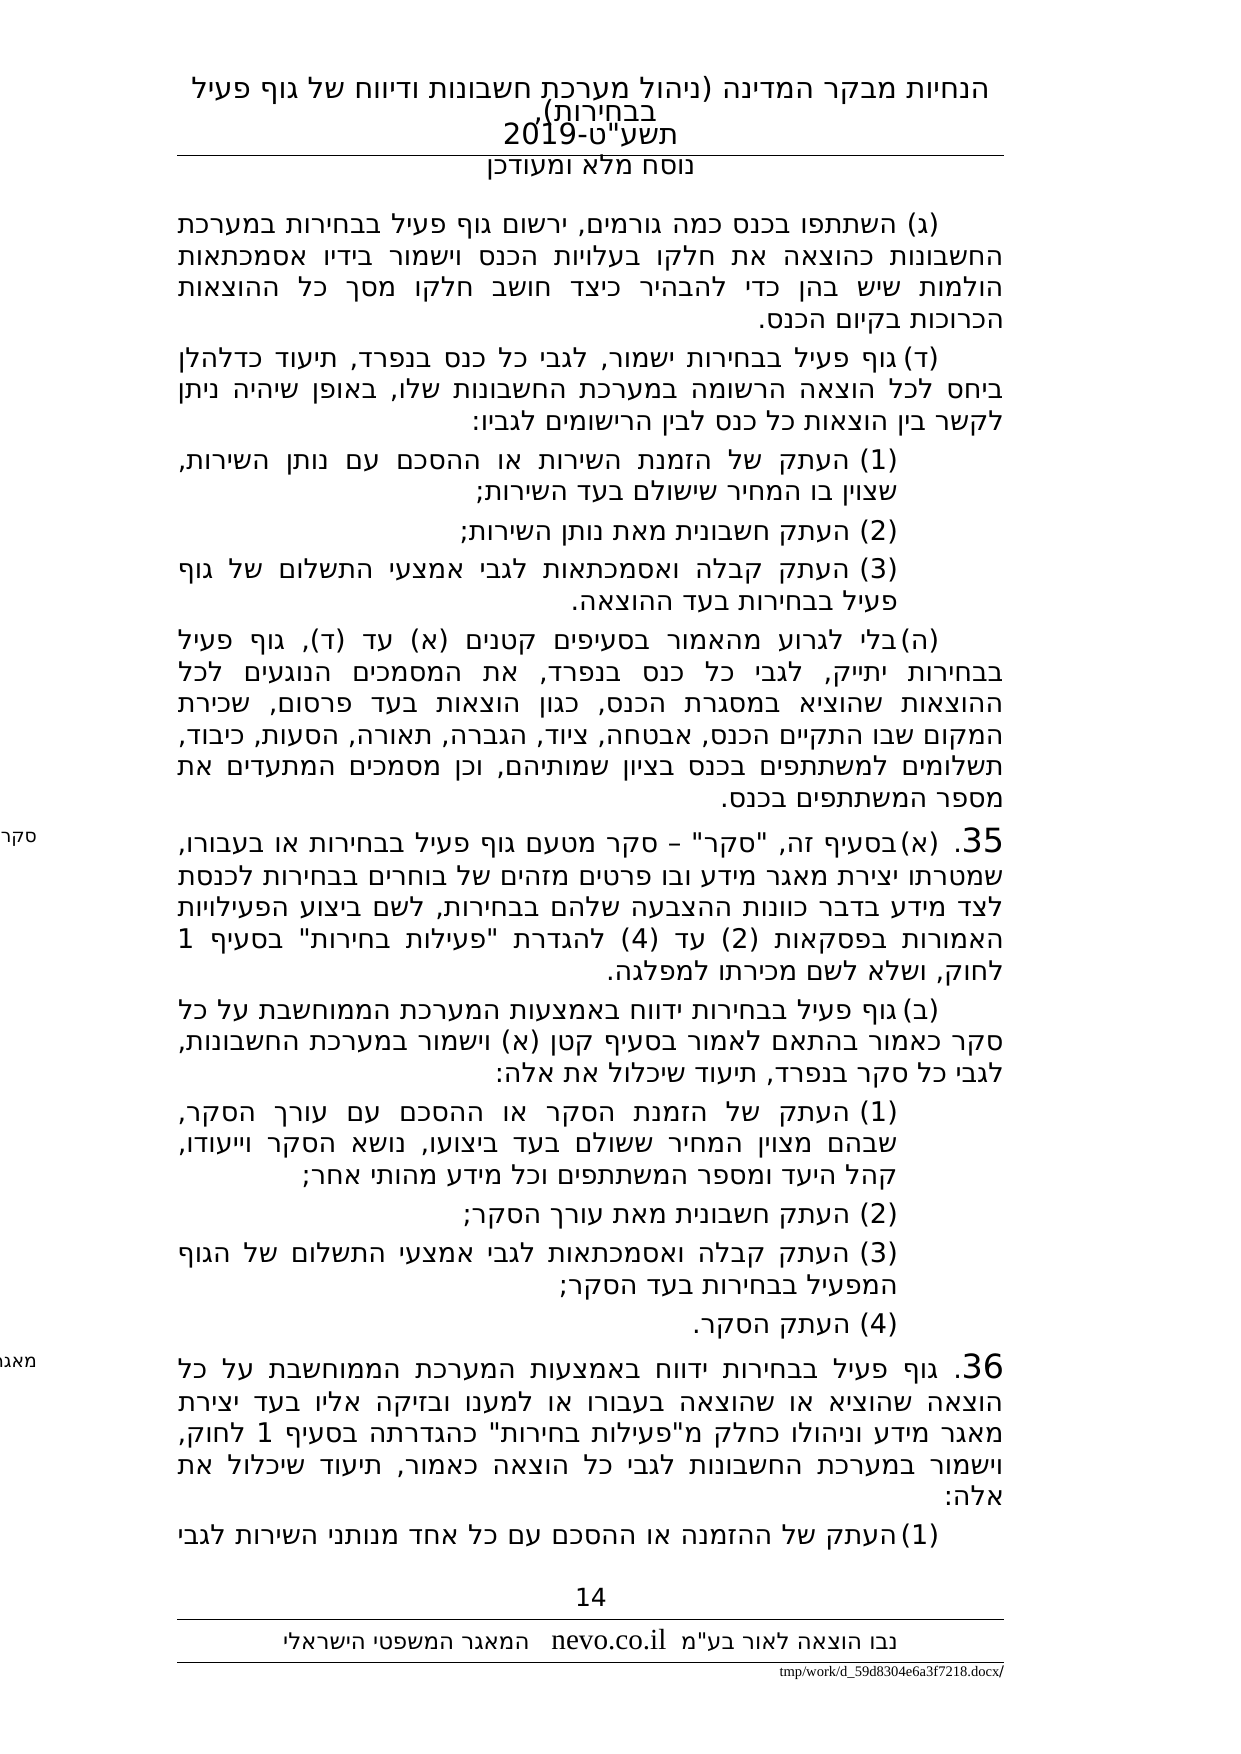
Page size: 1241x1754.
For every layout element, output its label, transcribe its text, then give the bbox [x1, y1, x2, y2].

text (1) העתק של הזמנת השירות או ההסכם עם נותן השירות, שצוין בו המחיר שישולם בעד השירות; [177, 444, 898, 507]
text (ג) השתתפו בכנס כמה גורמים, ירשום גוף פעיל בבחירות במערכת החשבונות כהוצאה את חלקו בעלויות הכנס וישמור בידיו אסמכתאות הולמות שיש בהן כדי להבהיר כיצד חושב חלקו מסך כל ההוצאות הכרוכות בקיום הכנס. [177, 208, 1004, 334]
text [177, 1520, 939, 1551]
text (3) העתק קבלה ואסמכתאות לגבי אמצעי התשלום של גוף פעיל בבחירות בעד ההוצאה. [177, 554, 898, 617]
text (4) העתק הסקר. [177, 1308, 898, 1339]
text (ב) גוף פעיל בבחירות ידווח באמצעות המערכת הממוחשבת על כל סקר כאמור בהתאם לאמור בסעיף קטן (א) וישמור במערכת החשבונות, לגבי כל סקר בנפרד, תיעוד שיכלול את אלה: [177, 994, 1004, 1089]
text (ה) בלי לגרוע מהאמור בסעיפים קטנים (א) עד (ד), גוף פעיל בבחירות יתייק, לגבי כל כנס בנפרד, את המסמכים הנוגעים לכל ההוצאות שהוציא במסגרת הכנס, כגון הוצאות בעד פרסום, שכירת המקום שבו התקיים הכנס, אבטחה, ציוד, הגברה, תאורה, הסעות, כיבוד, תשלומים למשתתפים בכנס בציון שמותיהם, וכן מסמכים המתעדים את מספר המשתתפים בכנס. [177, 624, 1004, 814]
text (3) העתק קבלה ואסמכתאות לגבי אמצעי התשלום של הגוף המפעיל בבחירות בעד הסקר; [177, 1237, 898, 1301]
text (1) העתק של הזמנת הסקר או ההסכם עם עורך הסקר, שבהם מצוין המחיר ששולם בעד ביצועו, נושא הסקר וייעודו, קהל היעד ומספר המשתתפים וכל מידע מהותי אחר; [177, 1096, 898, 1191]
text 35. (א) בסעיף זה, "סקר" – סקר מטעם גוף פעיל בבחירות או בעבורו, שמטרתו יצירת מאגר מידע ובו פרטים מזהים של בוחרים בבחירות לכנסת לצד מידע בדבר כוונות ההצבעה שלהם בבחירות, לשם ביצוע הפעילויות האמורות בפסקאות (2) עד (4) להגדרת "פעילות בחירות" בסעיף 1 לחוק, ושלא לשם מכירתו למפלגה. [177, 821, 1004, 986]
text (2) העתק חשבונית מאת עורך הסקר; [177, 1198, 898, 1230]
text 36. גוף פעיל בבחירות ידווח באמצעות המערכת הממוחשבת על כל הוצאה שהוציא או שהוצאה בעבורו או למענו ובזיקה אליו בעד יצירת מאגר מידע וניהולו כחלק מ"פעילות בחירות" כהגדרתה בסעיף 1 לחוק, וישמור במערכת החשבונות לגבי כל הוצאה כאמור, תיעוד שיכלול את אלה: [177, 1347, 1004, 1512]
text (ד) גוף פעיל בבחירות ישמור, לגבי כל כנס בנפרד, תיעוד כדלהלן ביחס לכל הוצאה הרשומה במערכת החשבונות שלו, באופן שיהיה ניתן לקשר בין הוצאות כל כנס לבין הרישומים לגביו: [177, 342, 1004, 437]
text (2) העתק חשבונית מאת נותן השירות; [177, 515, 898, 546]
